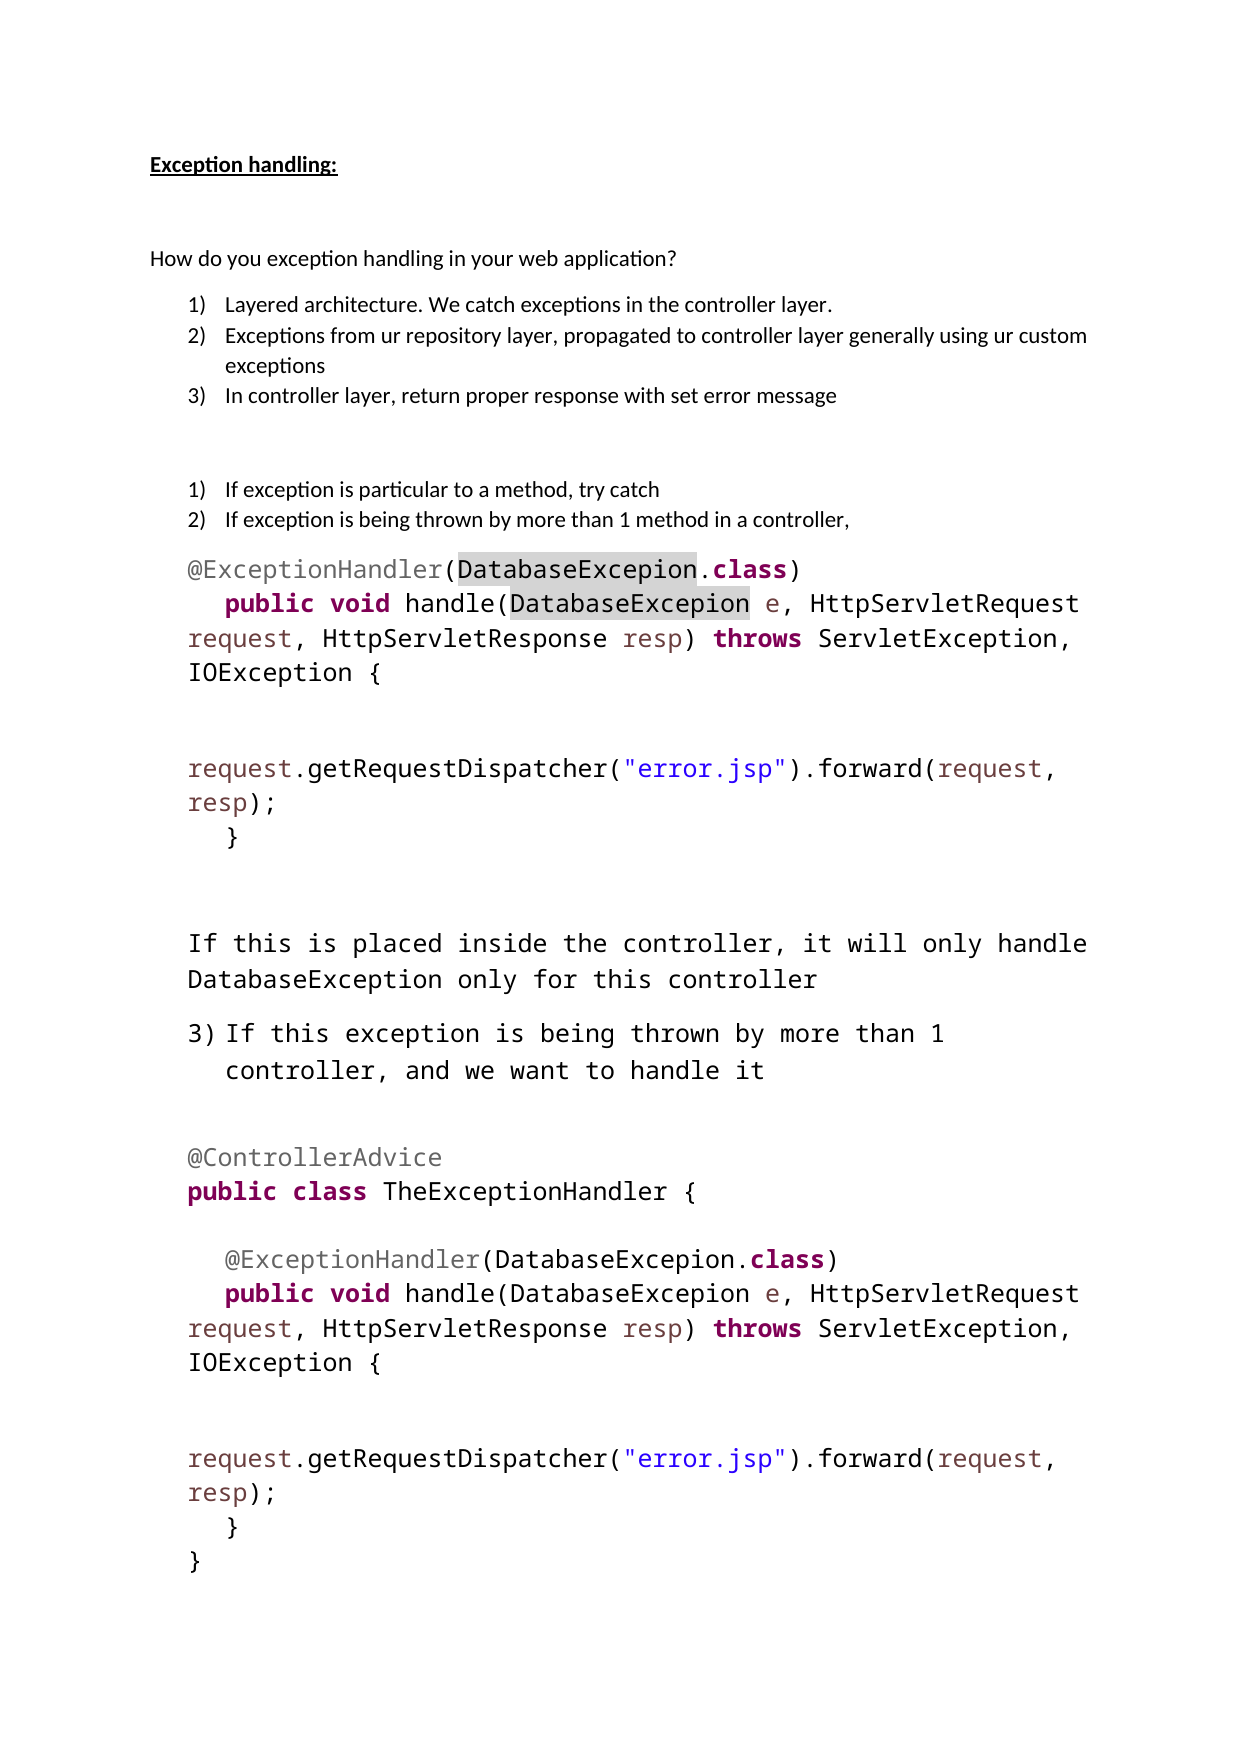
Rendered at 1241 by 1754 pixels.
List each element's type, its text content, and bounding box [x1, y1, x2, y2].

text request.getRequestDispatcher("error.jsp").forward(request, resp); [187, 1378, 1090, 1508]
text @ExceptionHandler(DatabaseExcepion.class) [187, 1242, 1090, 1276]
text public void handle(DatabaseExcepion e, HttpServletRequest request, HttpServletResponse resp) throws ServletException, IOException { [187, 1276, 1090, 1378]
list In controller layer, return proper response with set error message [187, 381, 1090, 409]
text @ExceptionHandler(DatabaseExcepion.class) [697, 552, 1090, 586]
text public void handle(DatabaseExcepion e, HttpServletRequest request, HttpServletResponse resp) throws ServletException, IOException { [187, 586, 1090, 688]
list If this exception is being thrown by more than 1 controller, and we want to handle it [187, 1016, 1090, 1086]
text } [187, 818, 1090, 853]
list Layered architecture. We catch exceptions in the controller layer. [187, 291, 1090, 319]
list If exception is particular to a method, try catch [187, 475, 1090, 503]
text @ExceptionHandler(DatabaseExcepion.class) [187, 552, 458, 586]
text Exception handling: [150, 150, 1090, 178]
text If this is placed inside the controller, it will only handle DatabaseException only for this controller [187, 925, 1090, 996]
text request.getRequestDispatcher("error.jsp").forward(request, resp); [187, 688, 1090, 818]
list Exceptions from ur repository layer, propagated to controller layer generally using ur custom exceptions [187, 321, 1090, 379]
text } [187, 1543, 1090, 1577]
list If exception is being thrown by more than 1 method in a controller, [187, 505, 1090, 533]
text @ControllerAdvice [187, 1140, 1090, 1174]
text public class TheExceptionHandler { [187, 1174, 1090, 1208]
text } [187, 1508, 1090, 1543]
text How do you exception handling in your web application? [150, 244, 1090, 272]
